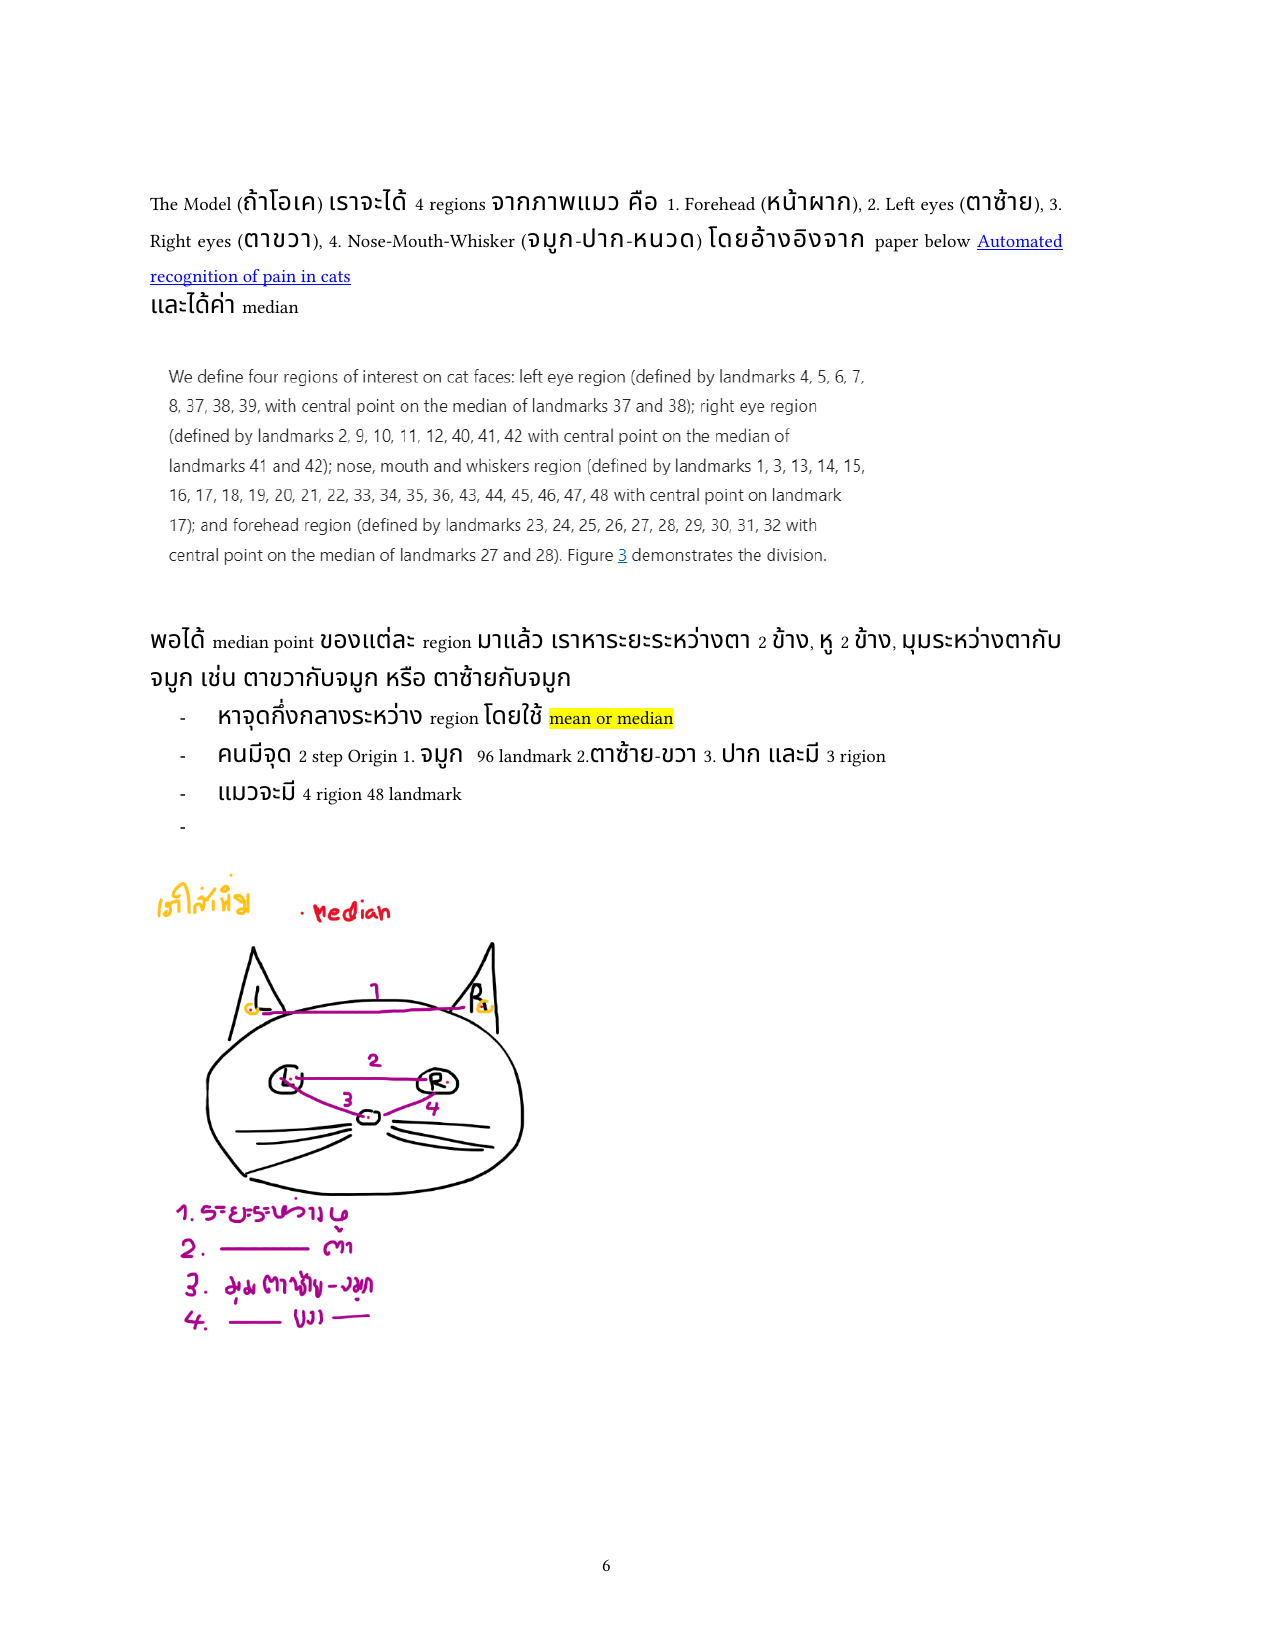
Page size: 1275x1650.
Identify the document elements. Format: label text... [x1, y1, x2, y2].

picture [150, 353, 886, 566]
list แมวจะมี 4 rigion 48 landmark [179, 773, 1062, 811]
text และได้ค่า median [150, 287, 1062, 325]
list หาจุดกึ่งกลางระหว่าง region โดยใช้ mean or median [179, 698, 1062, 736]
text พอได้ median point ของแต่ละ region มาแล้ว เราหาระยะระหว่างตา 2 ข้าง, หู 2 ข้าง, มุมระหว่างตากับจมูก เช่น ตาขวากับจมูก หรือ ตาซ้ายกับจมูก [150, 622, 1062, 698]
text The Model (ถ้าโอเค) เราจะได้ 4 regions จากภาพแมว คือ 1. Forehead (หน้าผาก), 2. Left eyes (ตาซ้าย), 3. Right eyes (ตาขวา), 4. Nose-Mouth-Whisker (จมูก-ปาก-หนวด) โดยอ้างอิงจาก paper below Automated recognition of pain in cats [150, 183, 1062, 287]
picture [150, 867, 541, 1336]
list คนมีจุด 2 step Origin 1. จมูก 96 landmark 2.ตาซ้าย-ขวา 3. ปาก และมี 3 rigion [179, 736, 1062, 773]
